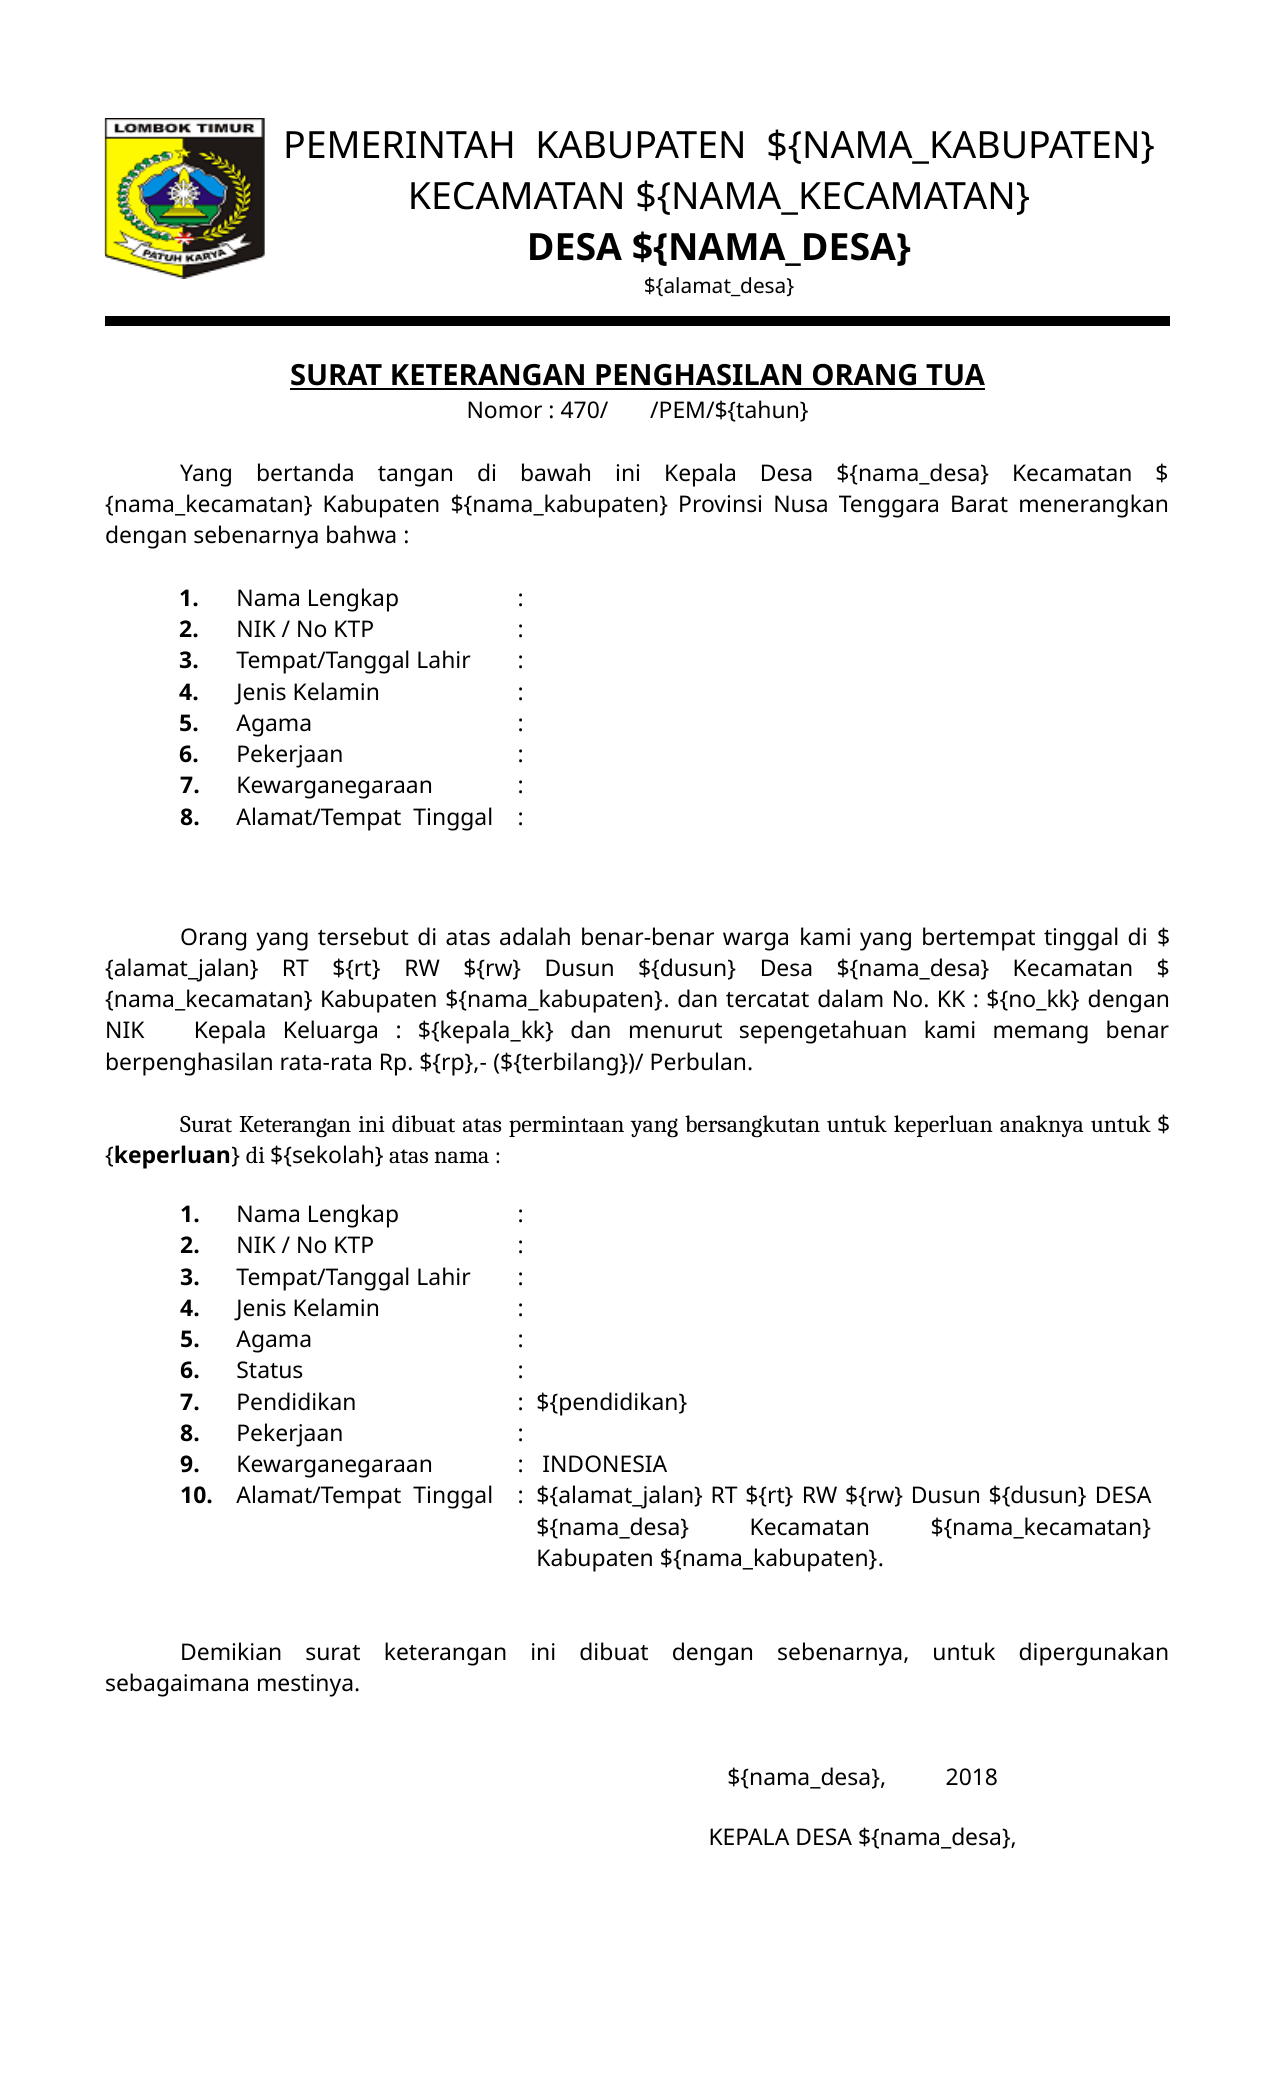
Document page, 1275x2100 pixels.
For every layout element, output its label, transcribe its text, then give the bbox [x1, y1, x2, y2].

text ${alamat_desa} [267, 272, 1170, 300]
list Tempat/Tanggal Lahir : [180, 1261, 1151, 1292]
list Status : [180, 1354, 1151, 1386]
subtitle SURAT KETERANGAN PENGHASILAN ORANG TUA [105, 354, 1170, 394]
list NIK / No KTP : [180, 1229, 1151, 1261]
text KECAMATAN ${NAMA_KECAMATAN} [267, 169, 1170, 221]
list Alamat/Tempat Tinggal : ${alamat_jalan} RT ${rt} RW ${rw} Dusun ${dusun} DESA ${nama_desa} Kecamatan ${nama_kecamatan} Kabupaten ${nama_kabupaten}. [180, 1479, 1151, 1573]
list Jenis Kelamin : [179, 675, 1151, 707]
picture [104, 118, 265, 279]
list Pekerjaan : [180, 1417, 1151, 1448]
list Tempat/Tanggal Lahir : [179, 644, 1151, 675]
text PEMERINTAH KABUPATEN ${NAMA_KABUPATEN} [267, 118, 1170, 169]
text KEPALA DESA ${nama_desa}, [555, 1821, 1170, 1852]
text DESA ${nama_desa} [267, 221, 1170, 272]
list Nama Lengkap : [180, 1198, 1151, 1229]
text ${nama_desa}, 2018 [555, 1761, 1170, 1792]
list Alamat/Tempat Tinggal : [180, 800, 1151, 832]
list NIK / No KTP : [179, 613, 1151, 644]
text Yang bertanda tangan di bawah ini Kepala Desa ${nama_desa} Kecamatan ${nama_kecamatan} Kabupaten ${nama_kabupaten} Provinsi Nusa Tenggara Barat menerangkan dengan sebenarnya bahwa : [105, 457, 1170, 550]
list Pekerjaan : [179, 738, 1151, 769]
text Surat Keterangan ini dibuat atas permintaan yang bersangkutan untuk keperluan anaknya untuk ${keperluan} di ${sekolah} atas nama : [105, 1108, 1170, 1170]
list Agama : [180, 1323, 1151, 1354]
text Nomor : 470/ /PEM/${tahun} [105, 394, 1170, 425]
list Jenis Kelamin : [180, 1292, 1151, 1323]
list Nama Lengkap : [179, 582, 1151, 613]
list Pendidikan : ${pendidikan} [180, 1386, 1151, 1417]
list Kewarganegaraan : INDONESIA [180, 1448, 1151, 1479]
list Agama : [179, 707, 1151, 738]
text Demikian surat keterangan ini dibuat dengan sebenarnya, untuk dipergunakan sebagaimana mestinya. [105, 1636, 1170, 1698]
text Orang yang tersebut di atas adalah benar-benar warga kami yang bertempat tinggal di ${alamat_jalan} RT ${rt} RW ${rw} Dusun ${dusun} Desa ${nama_desa} Kecamatan ${nama_kecamatan} Kabupaten ${nama_kabupaten}. dan tercatat dalam No. KK : ${no_kk} dengan NIK Kepala Keluarga : ${kepala_kk} dan menurut sepengetahuan kami memang benar berpenghasilan rata-rata Rp. ${rp},- (${terbilang})/ Perbulan. [105, 920, 1170, 1077]
list Kewarganegaraan : [180, 769, 1151, 800]
